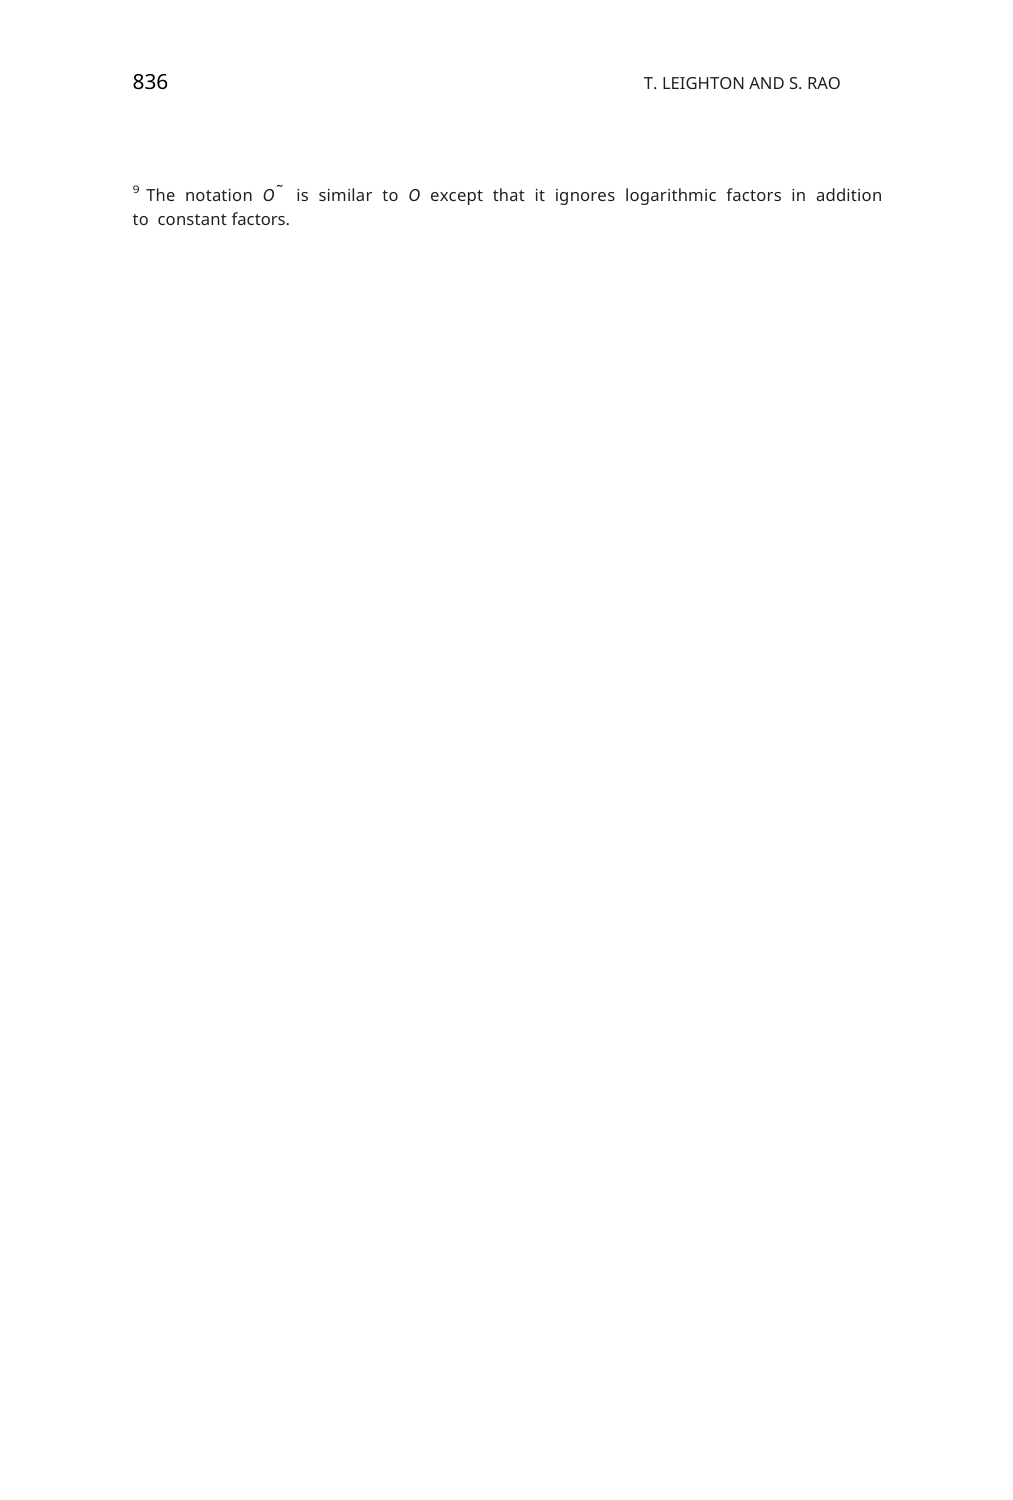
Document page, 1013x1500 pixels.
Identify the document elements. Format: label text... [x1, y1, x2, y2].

text 9 The notation O˜ is similar to O except that it ignores logarithmic factors in addition to constant factors. [132, 179, 883, 230]
